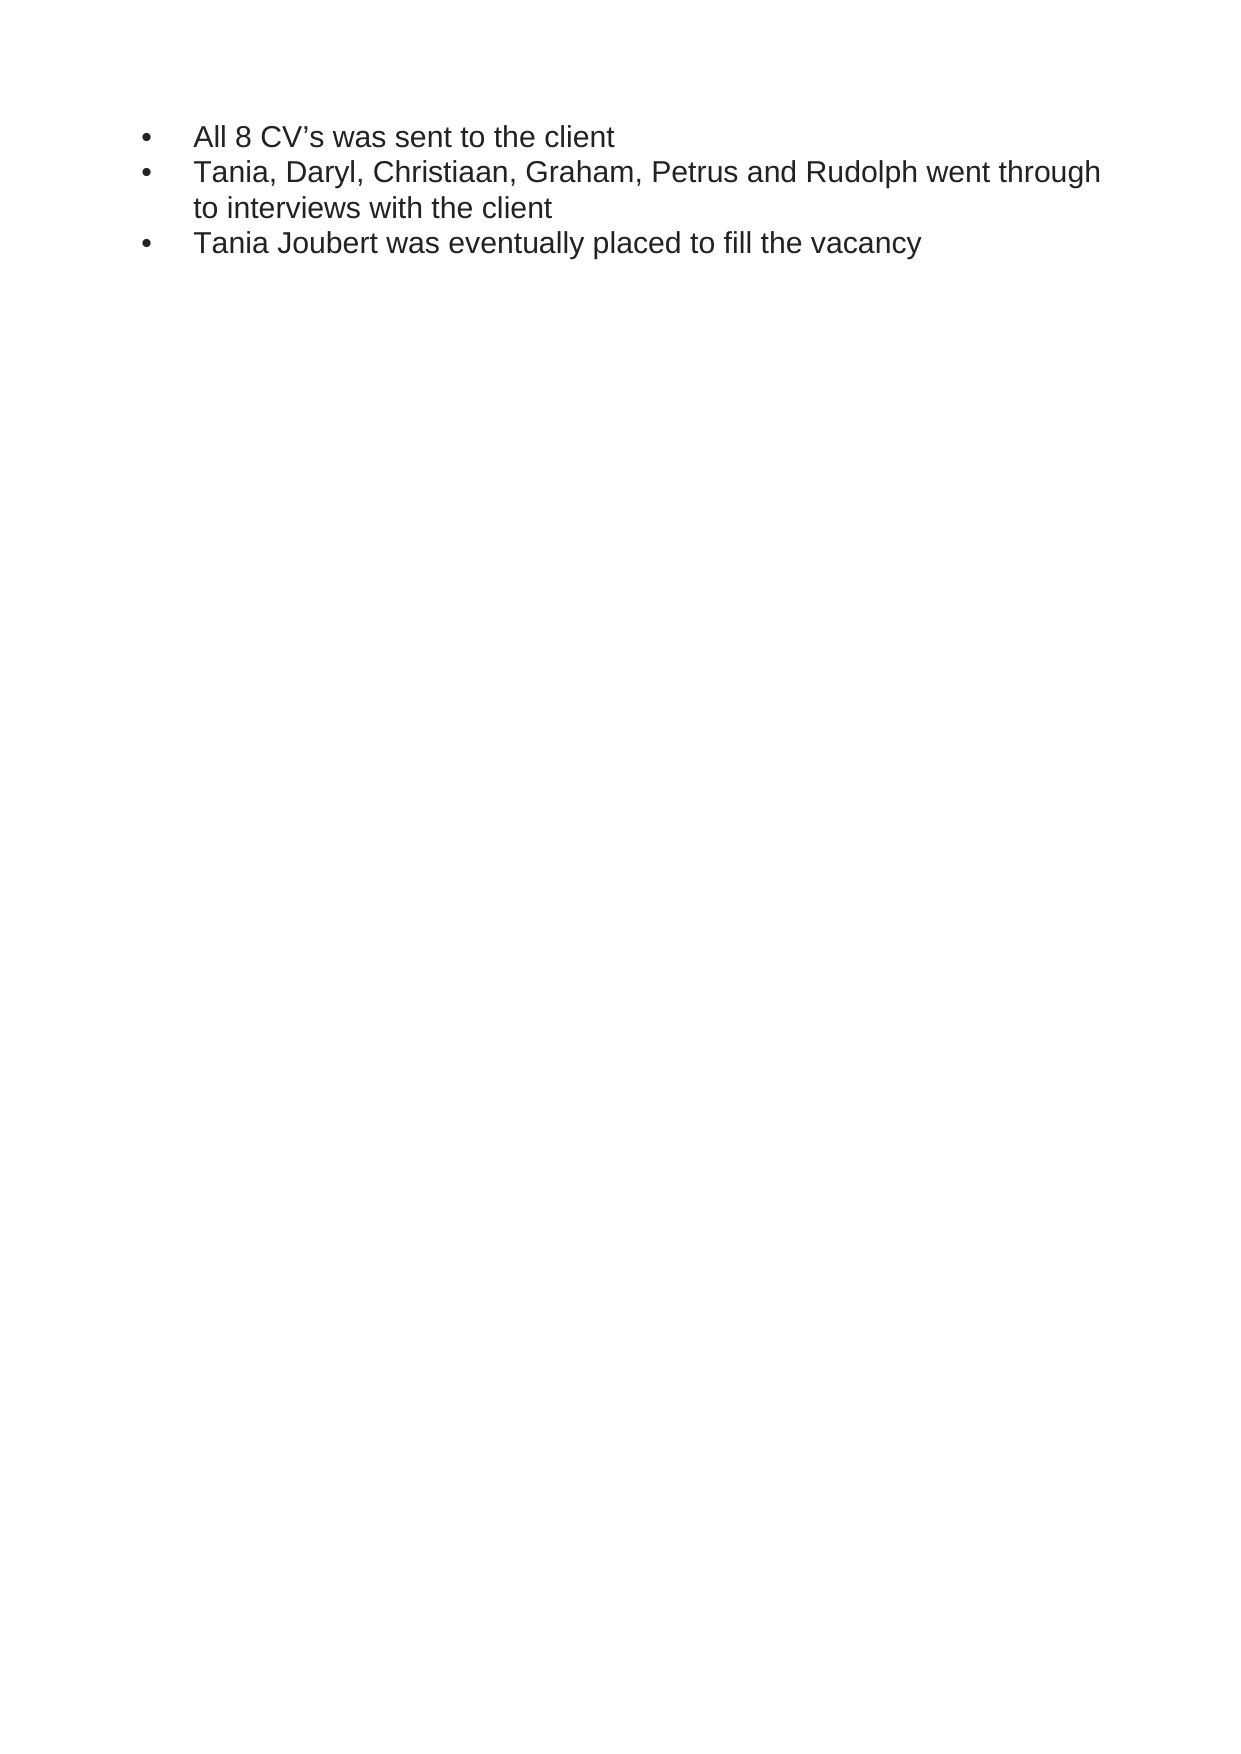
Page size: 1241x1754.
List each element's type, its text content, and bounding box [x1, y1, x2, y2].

list Tania Joubert was eventually placed to fill the vacancy [141, 224, 1122, 260]
list All 8 CV’s was sent to the client [141, 118, 1122, 153]
list Tania, Daryl, Christiaan, Graham, Petrus and Rudolph went through to interviews with the client [141, 153, 1122, 224]
